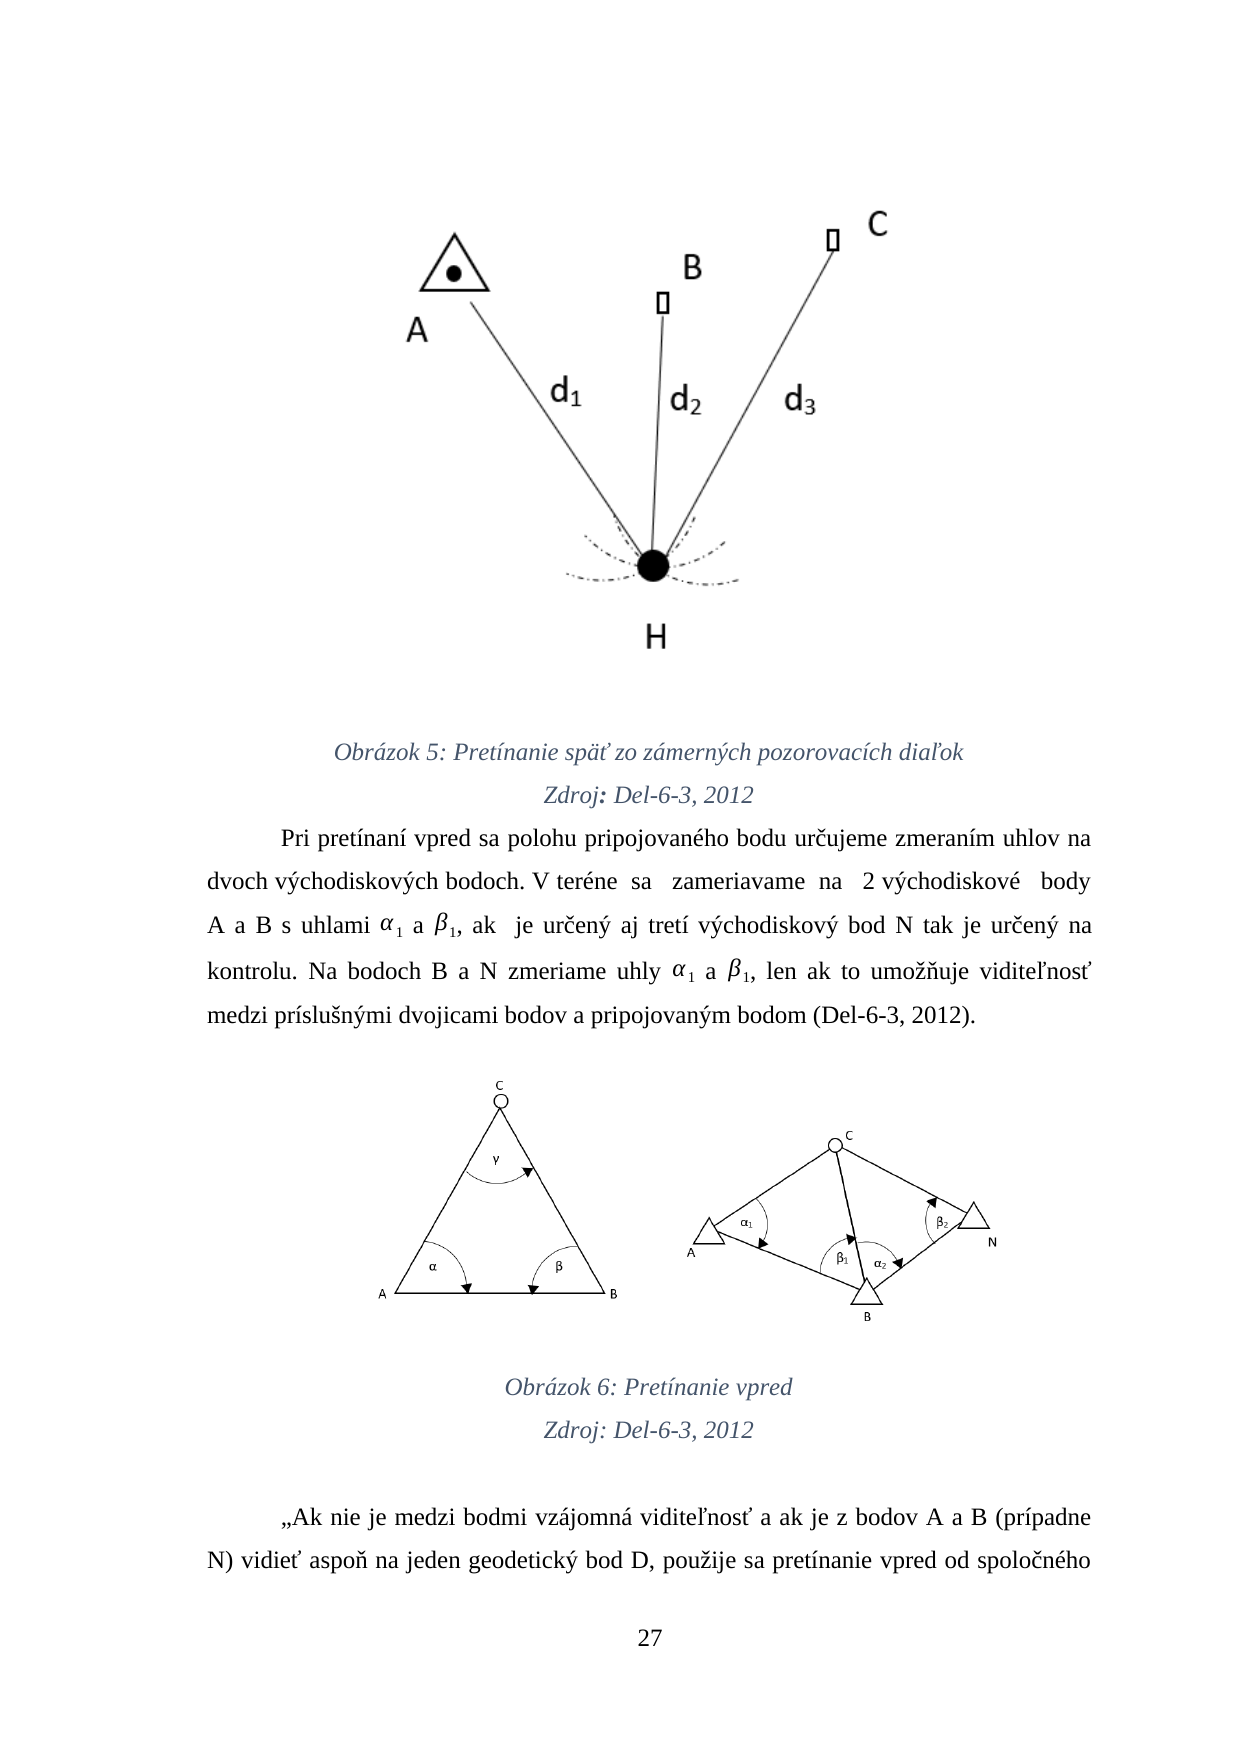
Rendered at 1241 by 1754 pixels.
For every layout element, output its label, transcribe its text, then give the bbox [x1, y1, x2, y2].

picture [346, 1060, 1027, 1342]
text Pri pretínaní vpred sa polohu pripojovaného bodu určujeme zmeraním uhlov na dvoch východiskových bodoch. V teréne sa zameriavame na 2 východiskové body A a B s uhlami a , ak je určený aj tretí východiskový bod N tak je určený na kontrolu. Na bodoch B a N zmeriame uhly a , len ak to umožňuje viditeľnosť medzi príslušnými dvojicami bodov a pripojovaným bodom (Del-6-3, 2012). [207, 823, 1092, 1029]
picture [367, 147, 962, 706]
text Zdroj: Del-6-3, 2012 [207, 1415, 1092, 1444]
text Obrázok 5: Pretínanie späť zo zámerných pozorovacích diaľok [207, 737, 1092, 765]
text Obrázok 6: Pretínanie vpred [207, 1372, 1092, 1401]
text Zdroj: Del-6-3, 2012 [207, 780, 1092, 808]
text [207, 1502, 1092, 1573]
